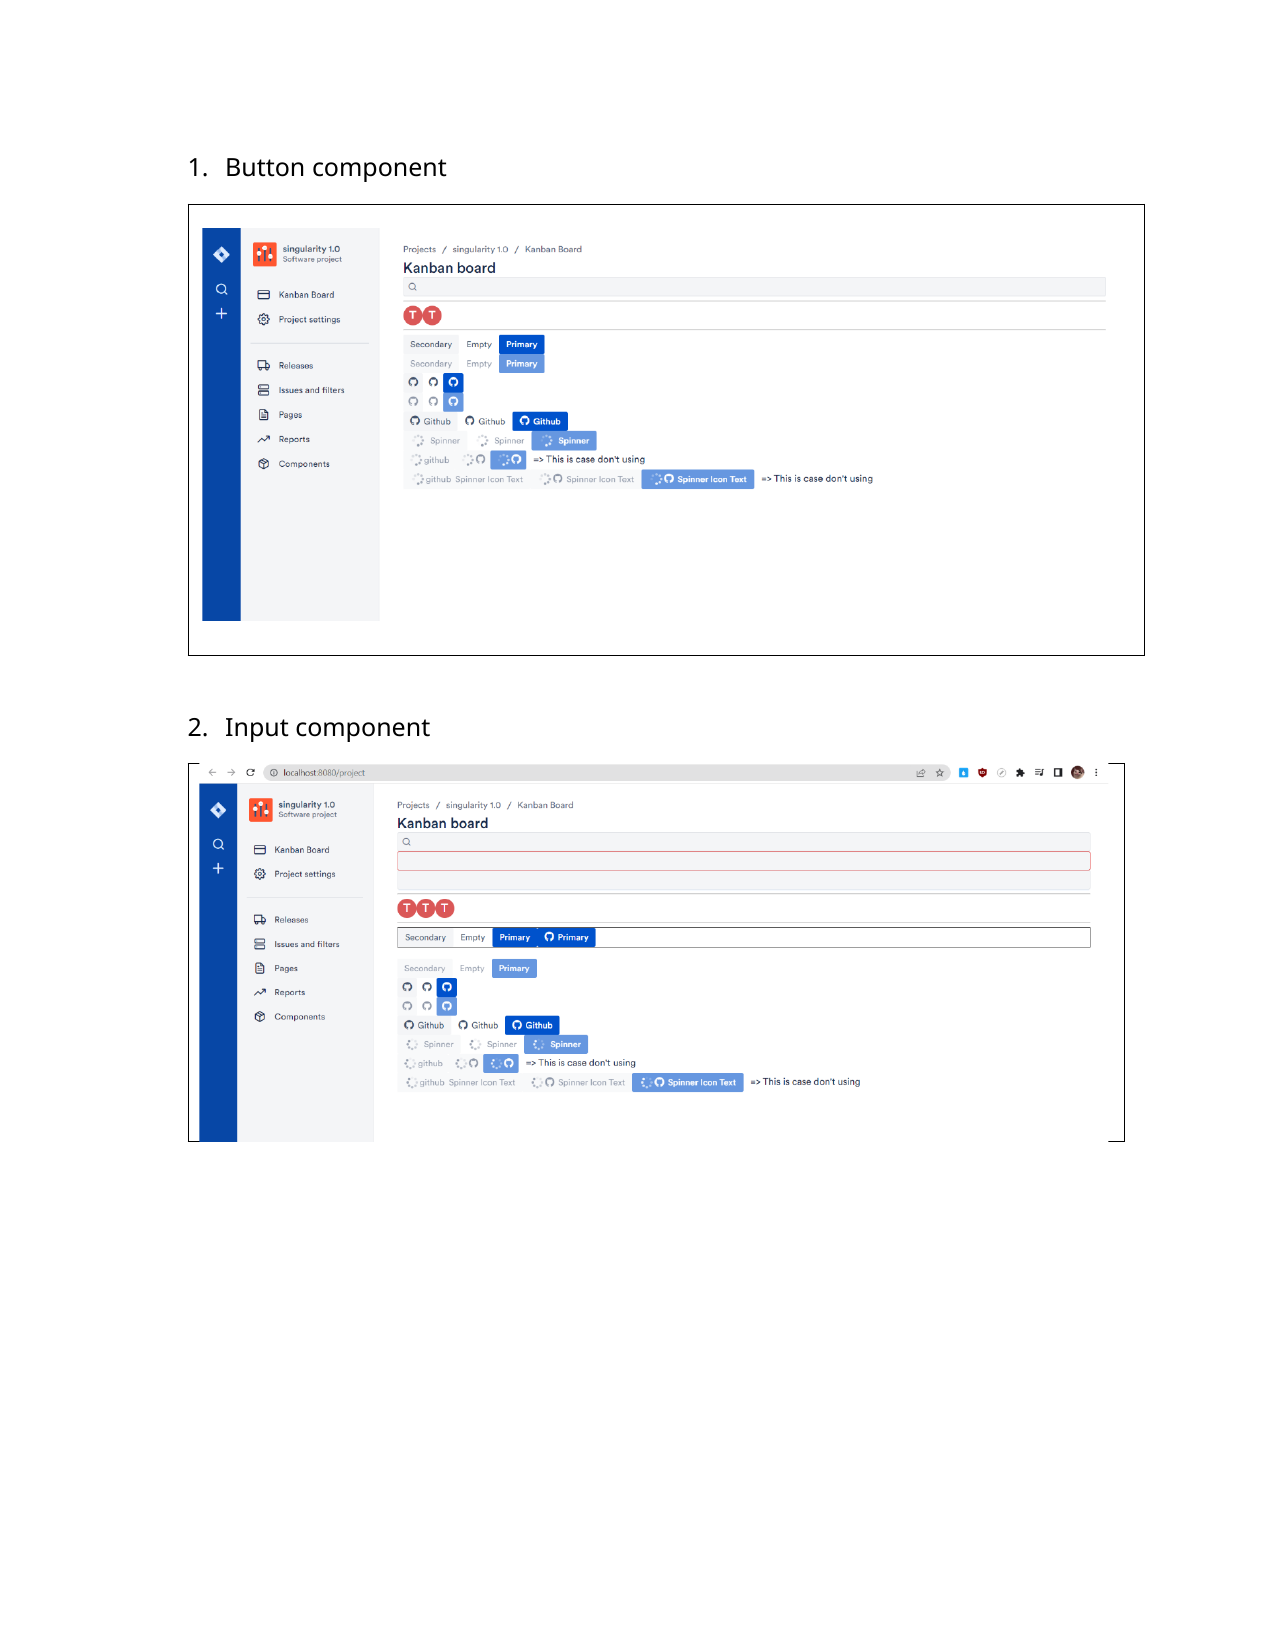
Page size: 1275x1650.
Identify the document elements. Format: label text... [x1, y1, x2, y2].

table_header [189, 205, 1144, 655]
picture [199, 763, 1109, 1142]
picture [202, 228, 1125, 621]
table_header [1109, 764, 1124, 1141]
table_header [189, 764, 199, 1141]
list Input component [187, 709, 1125, 743]
list Button component [187, 150, 1125, 184]
